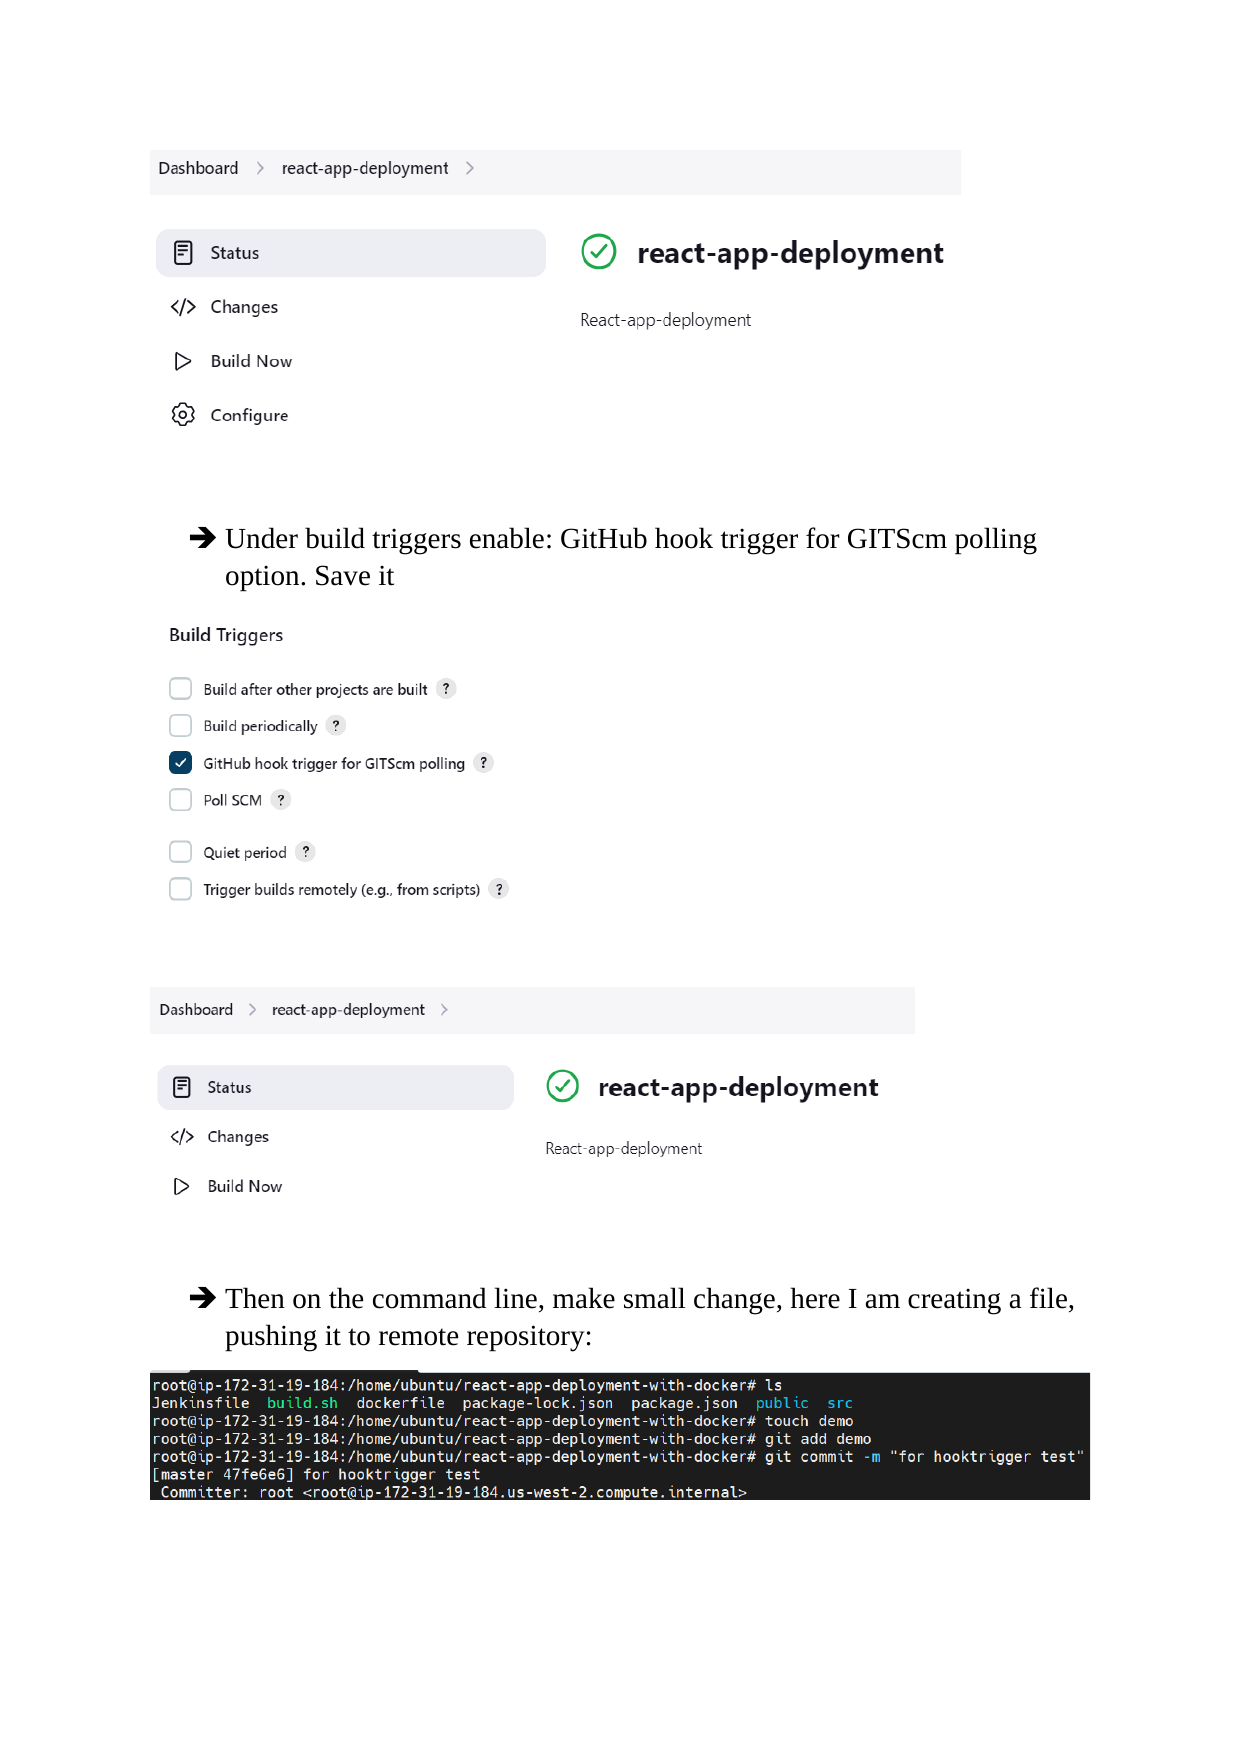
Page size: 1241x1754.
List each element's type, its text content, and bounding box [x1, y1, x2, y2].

picture [150, 987, 915, 1210]
list Under build triggers enable: GitHub hook trigger for GITScm polling option. Save it [187, 521, 1090, 591]
list Then on the command line, make small change, here I am creating a file, pushing it to remote repository: [187, 1281, 1090, 1351]
picture [150, 1370, 1091, 1500]
picture [150, 610, 542, 916]
picture [150, 150, 962, 450]
